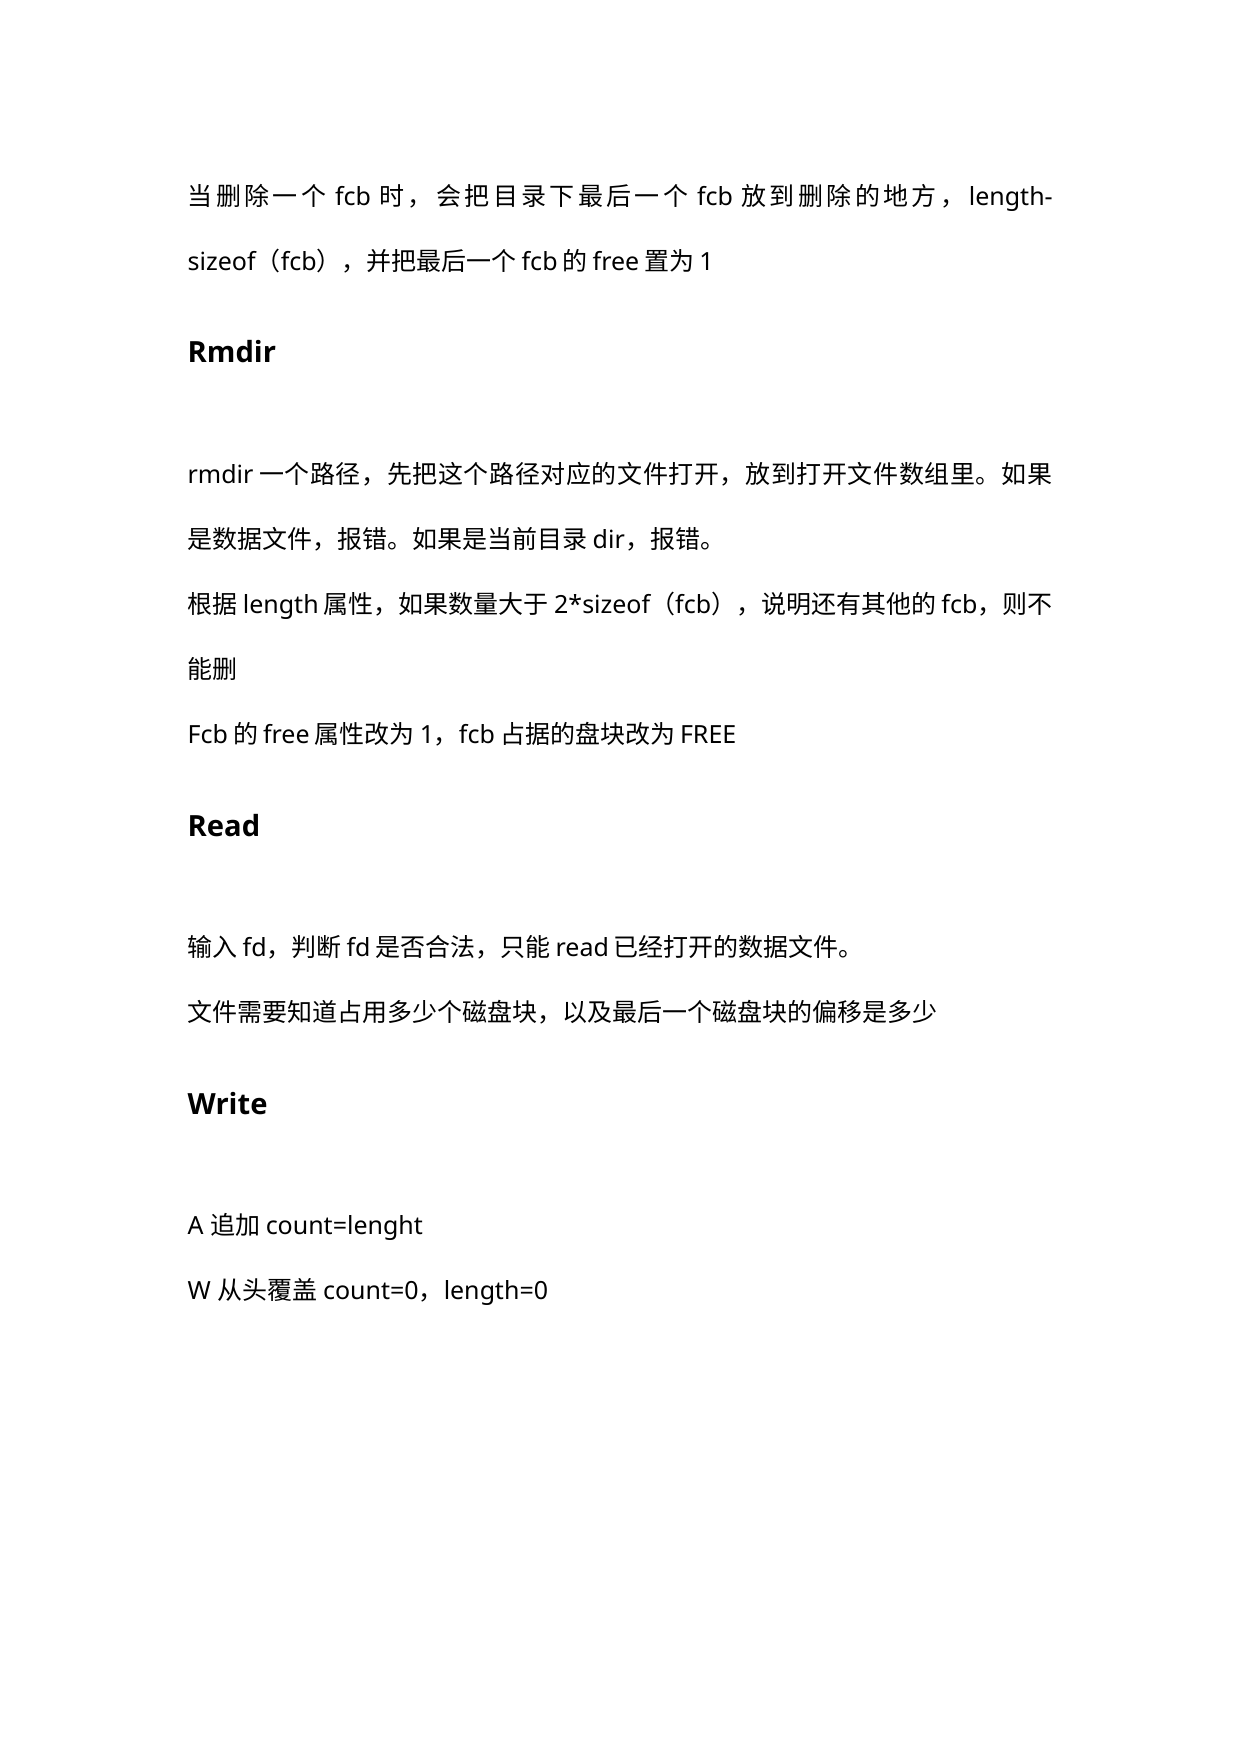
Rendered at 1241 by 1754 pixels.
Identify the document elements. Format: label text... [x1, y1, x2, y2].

text A 追加 count=lenght [187, 1191, 1053, 1256]
text 当删除一个fcb时，会把目录下最后一个fcb放到删除的地方，length-sizeof（fcb），并把最后一个fcb的free置为1 [187, 162, 1053, 292]
subtitle Rmdir [187, 319, 1053, 384]
text 文件需要知道占用多少个磁盘块，以及最后一个磁盘块的偏移是多少 [187, 978, 1053, 1043]
text 根据length属性，如果数量大于2*sizeof（fcb），说明还有其他的fcb，则不能删 [187, 570, 1053, 700]
subtitle Read [187, 792, 1053, 857]
subtitle Write [187, 1070, 1053, 1135]
text Fcb的free属性改为1，fcb占据的盘块改为FREE [187, 700, 1053, 765]
text 输入fd，判断fd是否合法，只能read已经打开的数据文件。 [187, 913, 1053, 978]
text W 从头覆盖 count=0，length=0 [187, 1256, 1053, 1321]
text rmdir一个路径，先把这个路径对应的文件打开，放到打开文件数组里。如果是数据文件，报错。如果是当前目录dir，报错。 [187, 440, 1053, 570]
